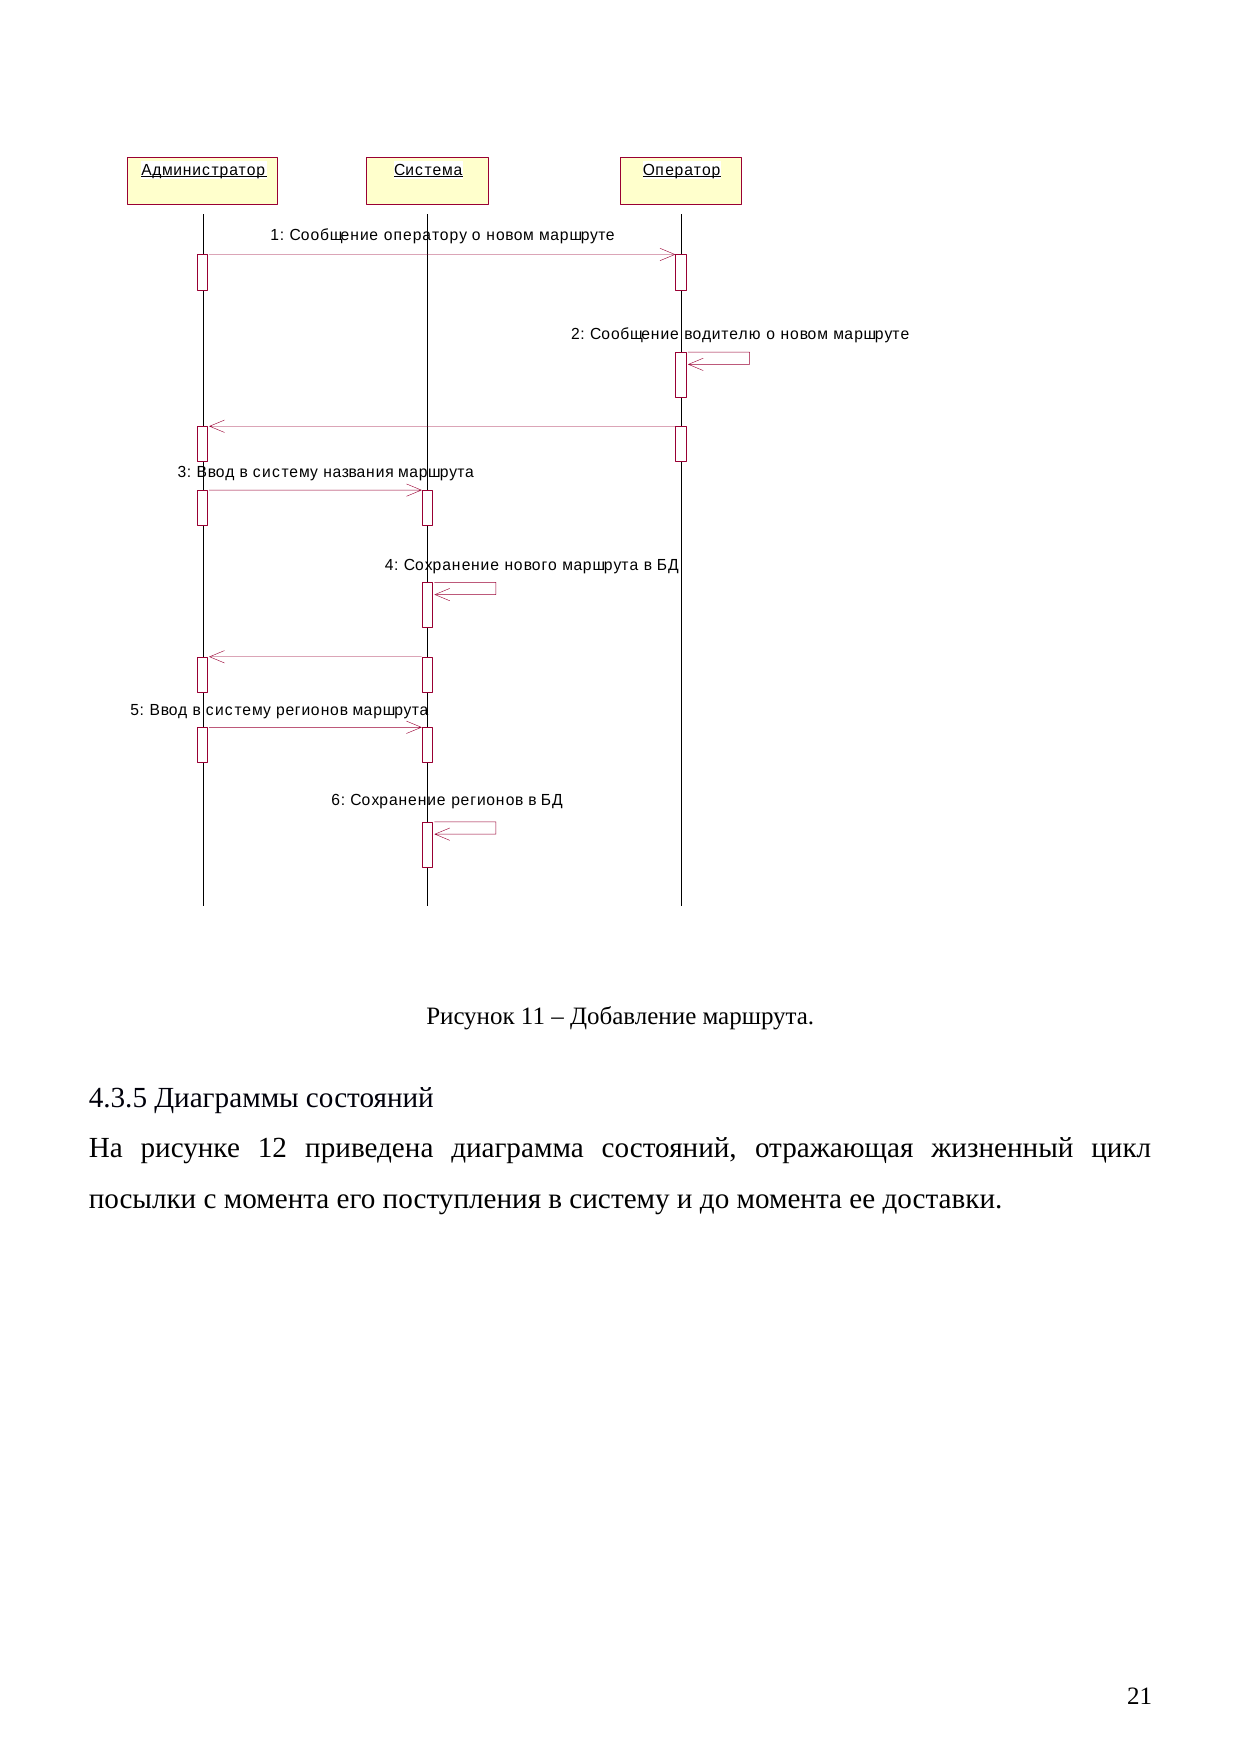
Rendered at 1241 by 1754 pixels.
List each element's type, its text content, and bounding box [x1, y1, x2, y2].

text Рисунок 11 – Добавление маршрута. [88, 1001, 1152, 1030]
text На рисунке 12 приведена диаграмма состояний, отражающая жизненный цикл посылки с момента его поступления в систему и до момента ее доставки. [88, 1131, 1152, 1214]
text 4.3.5 Диаграммы состояний [88, 1080, 1152, 1114]
